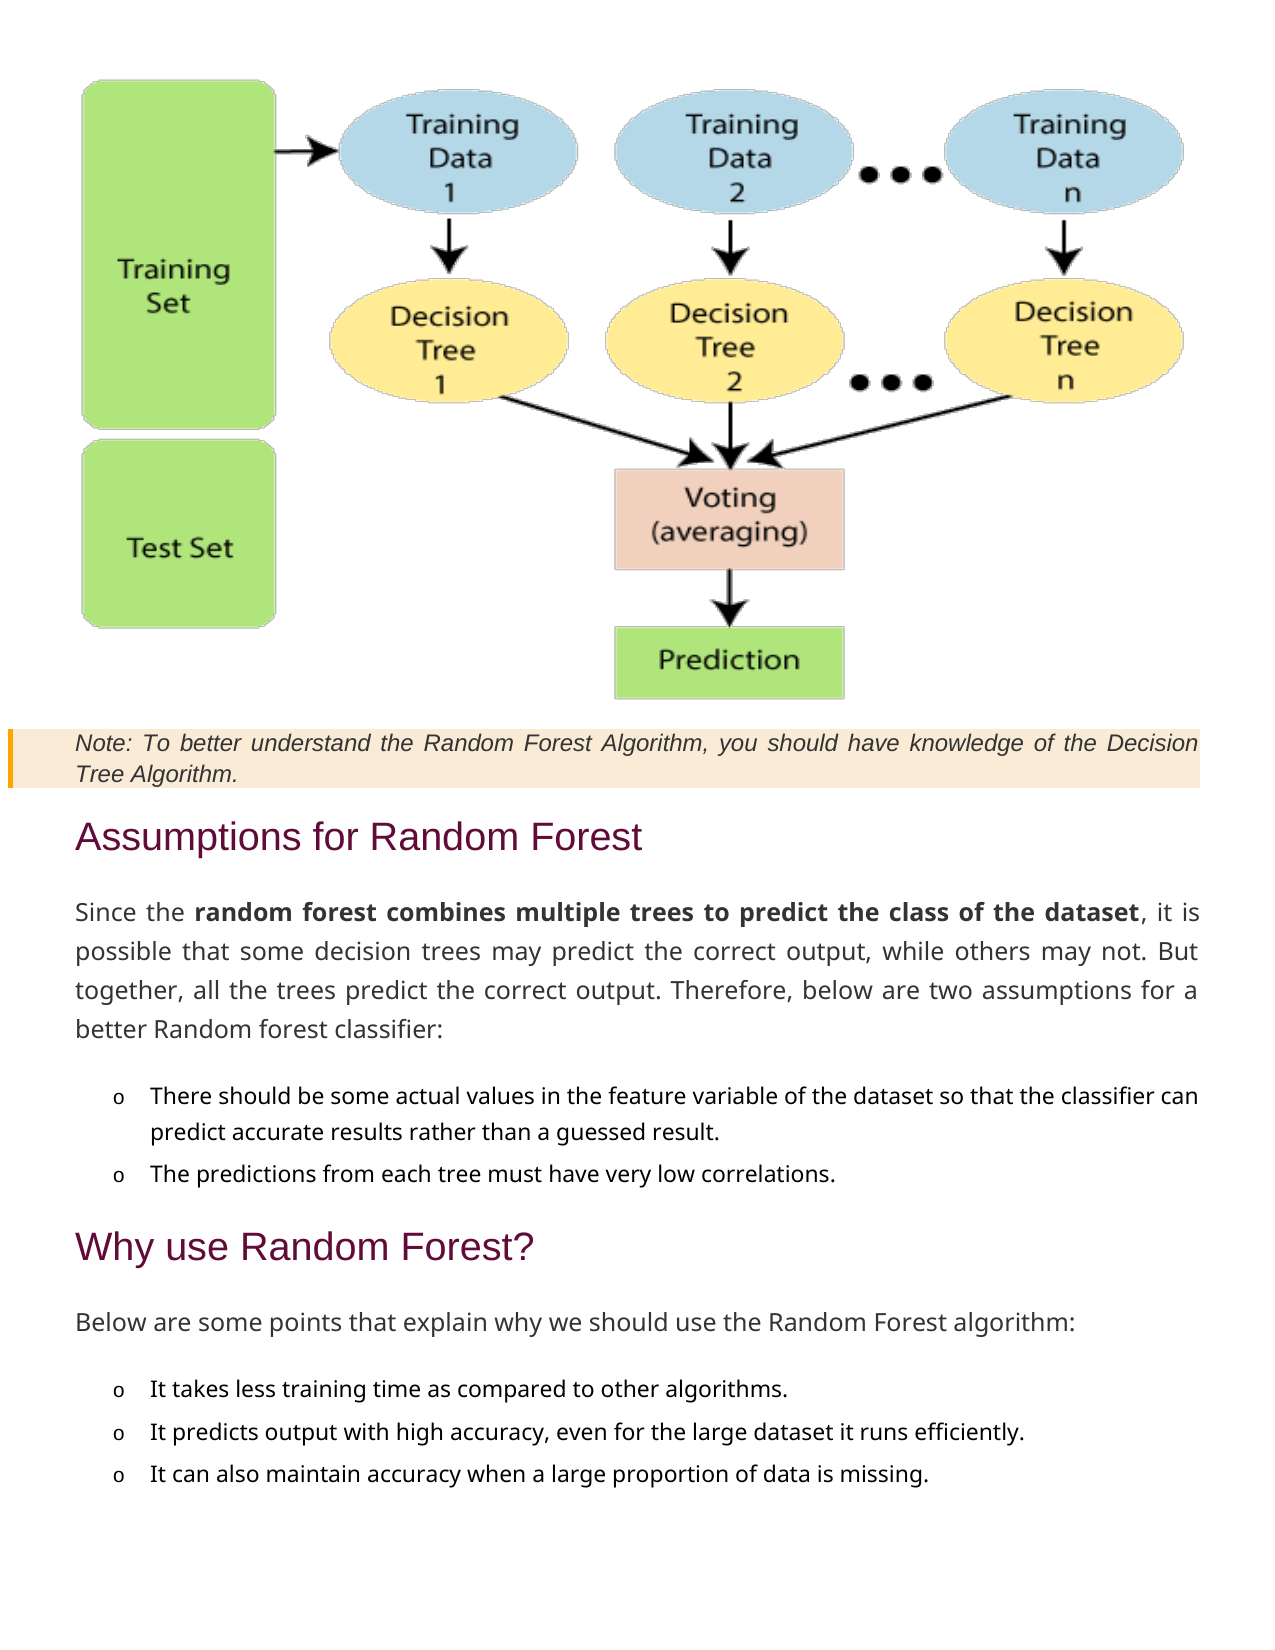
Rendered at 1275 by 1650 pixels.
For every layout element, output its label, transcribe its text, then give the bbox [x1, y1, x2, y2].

subtitle Why use Random Forest? [75, 1223, 1200, 1269]
list There should be some actual values in the feature variable of the dataset so that the classifier can predict accurate results rather than a guessed result. [112, 1080, 1200, 1147]
list It takes less training time as compared to other algorithms. [112, 1373, 1200, 1405]
subtitle Assumptions for Random Forest [75, 813, 1200, 858]
subtitle Note: To better understand the Random Forest Algorithm, you should have knowledge of the Decision Tree Algorithm. [13, 729, 1200, 788]
text Since the random forest combines multiple trees to predict the class of the dataset, it is possible that some decision trees may predict the correct output, while others may not. But together, all the trees predict the correct output. Therefore, below are two assumptions for a better Random forest classifier: [75, 894, 1200, 1046]
text Below are some points that explain why we should use the Random Forest algorithm: [75, 1305, 1200, 1339]
list It predicts output with high accuracy, even for the large dataset it runs efficiently. [112, 1416, 1200, 1447]
list It can also maintain accuracy when a large proportion of data is missing. [112, 1458, 1200, 1489]
list The predictions from each tree must have very low correlations. [112, 1158, 1200, 1190]
picture [75, 75, 1193, 704]
